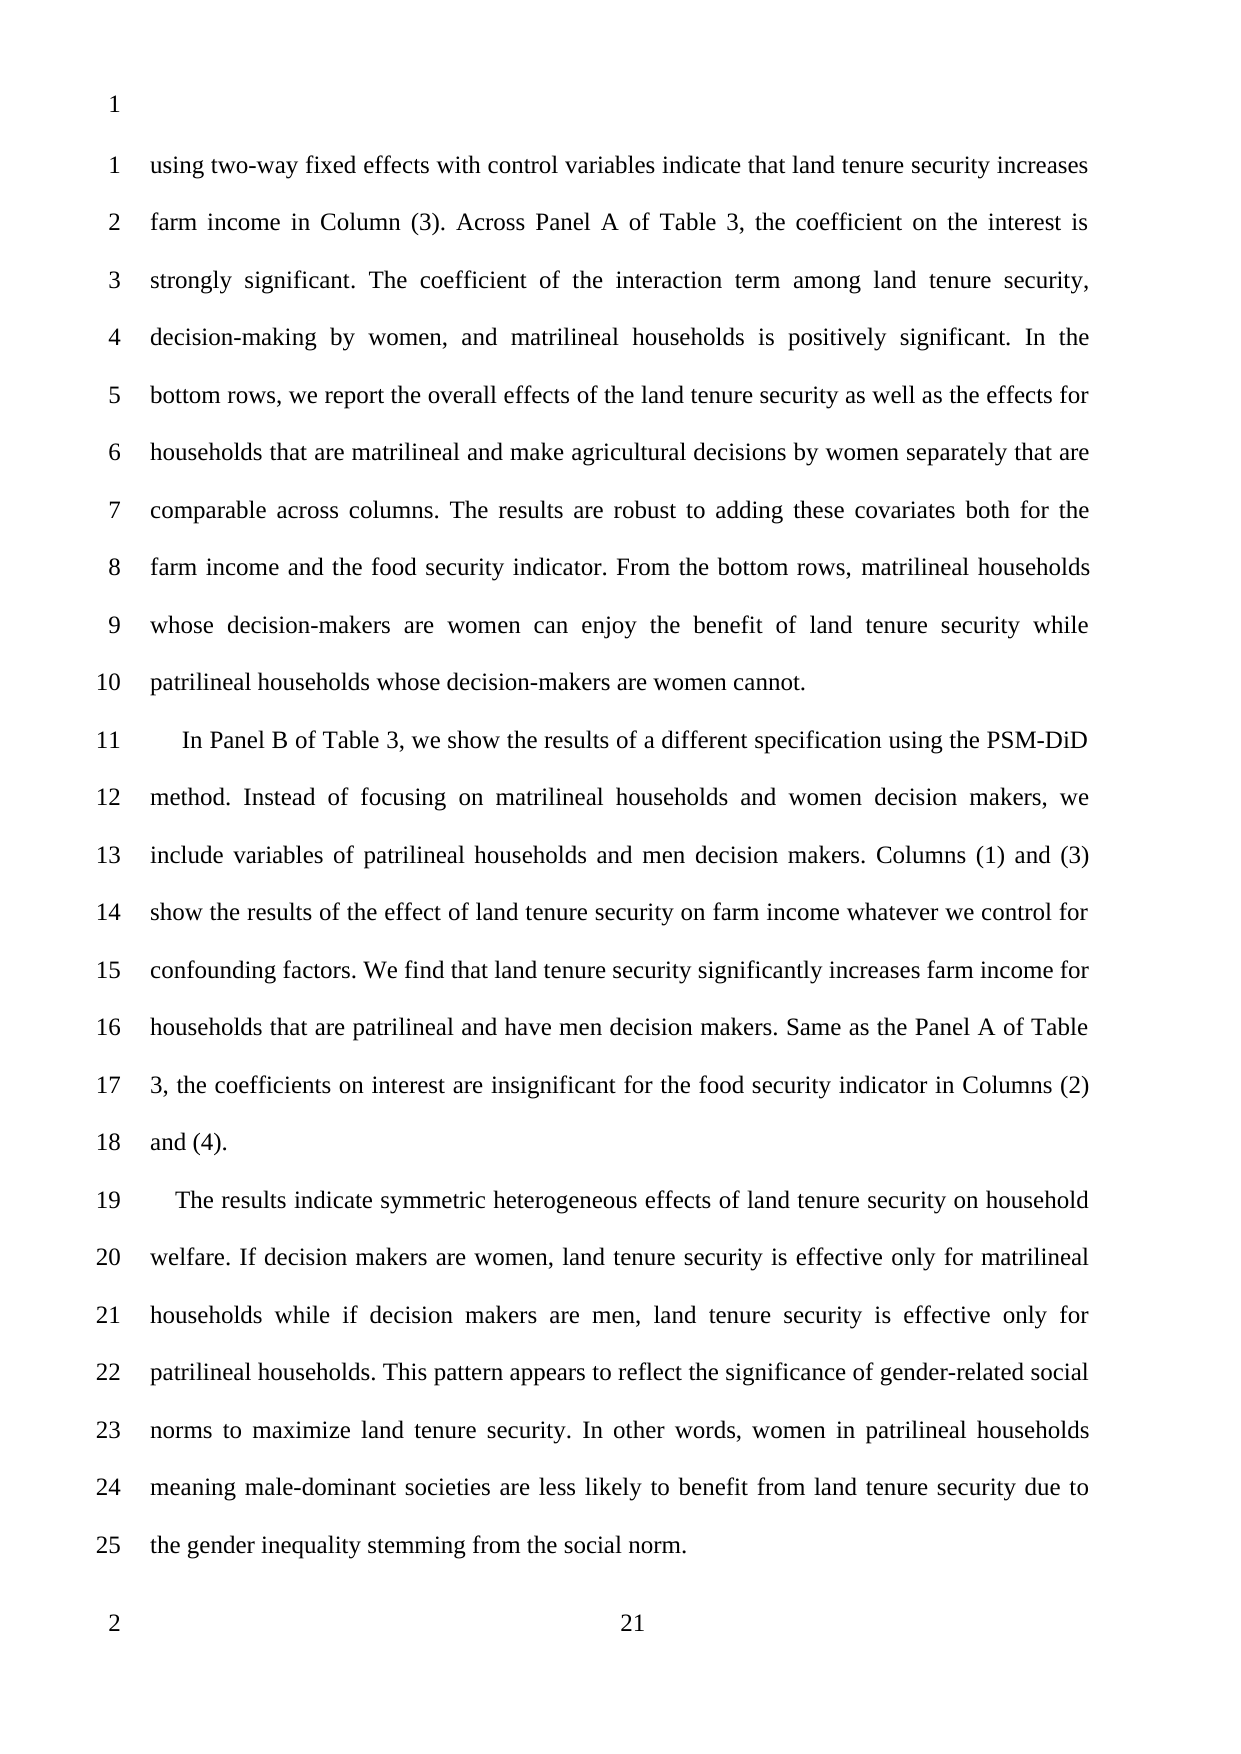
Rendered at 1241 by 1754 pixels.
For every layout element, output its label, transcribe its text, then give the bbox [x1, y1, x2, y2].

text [150, 150, 1090, 696]
text The results indicate symmetric heterogeneous effects of land tenure security on household welfare. If decision makers are women, land tenure security is effective only for matrilineal households while if decision makers are men, land tenure security is effective only for patrilineal households. This pattern appears to reflect the significance of gender-related social norms to maximize land tenure security. In other words, women in patrilineal households meaning male-dominant societies are less likely to benefit from land tenure security due to the gender inequality stemming from the social norm. [150, 1185, 1090, 1559]
text In Panel B of Table 3, we show the results of a different specification using the PSM-DiD method. Instead of focusing on matrilineal households and women decision makers, we include variables of patrilineal households and men decision makers. Columns (1) and (3) show the results of the effect of land tenure security on farm income whatever we control for confounding factors. We find that land tenure security significantly increases farm income for households that are patrilineal and have men decision makers. Same as the Panel A of Table 3, the coefficients on interest are insignificant for the food security indicator in Columns (2) and (4). [150, 725, 1090, 1156]
